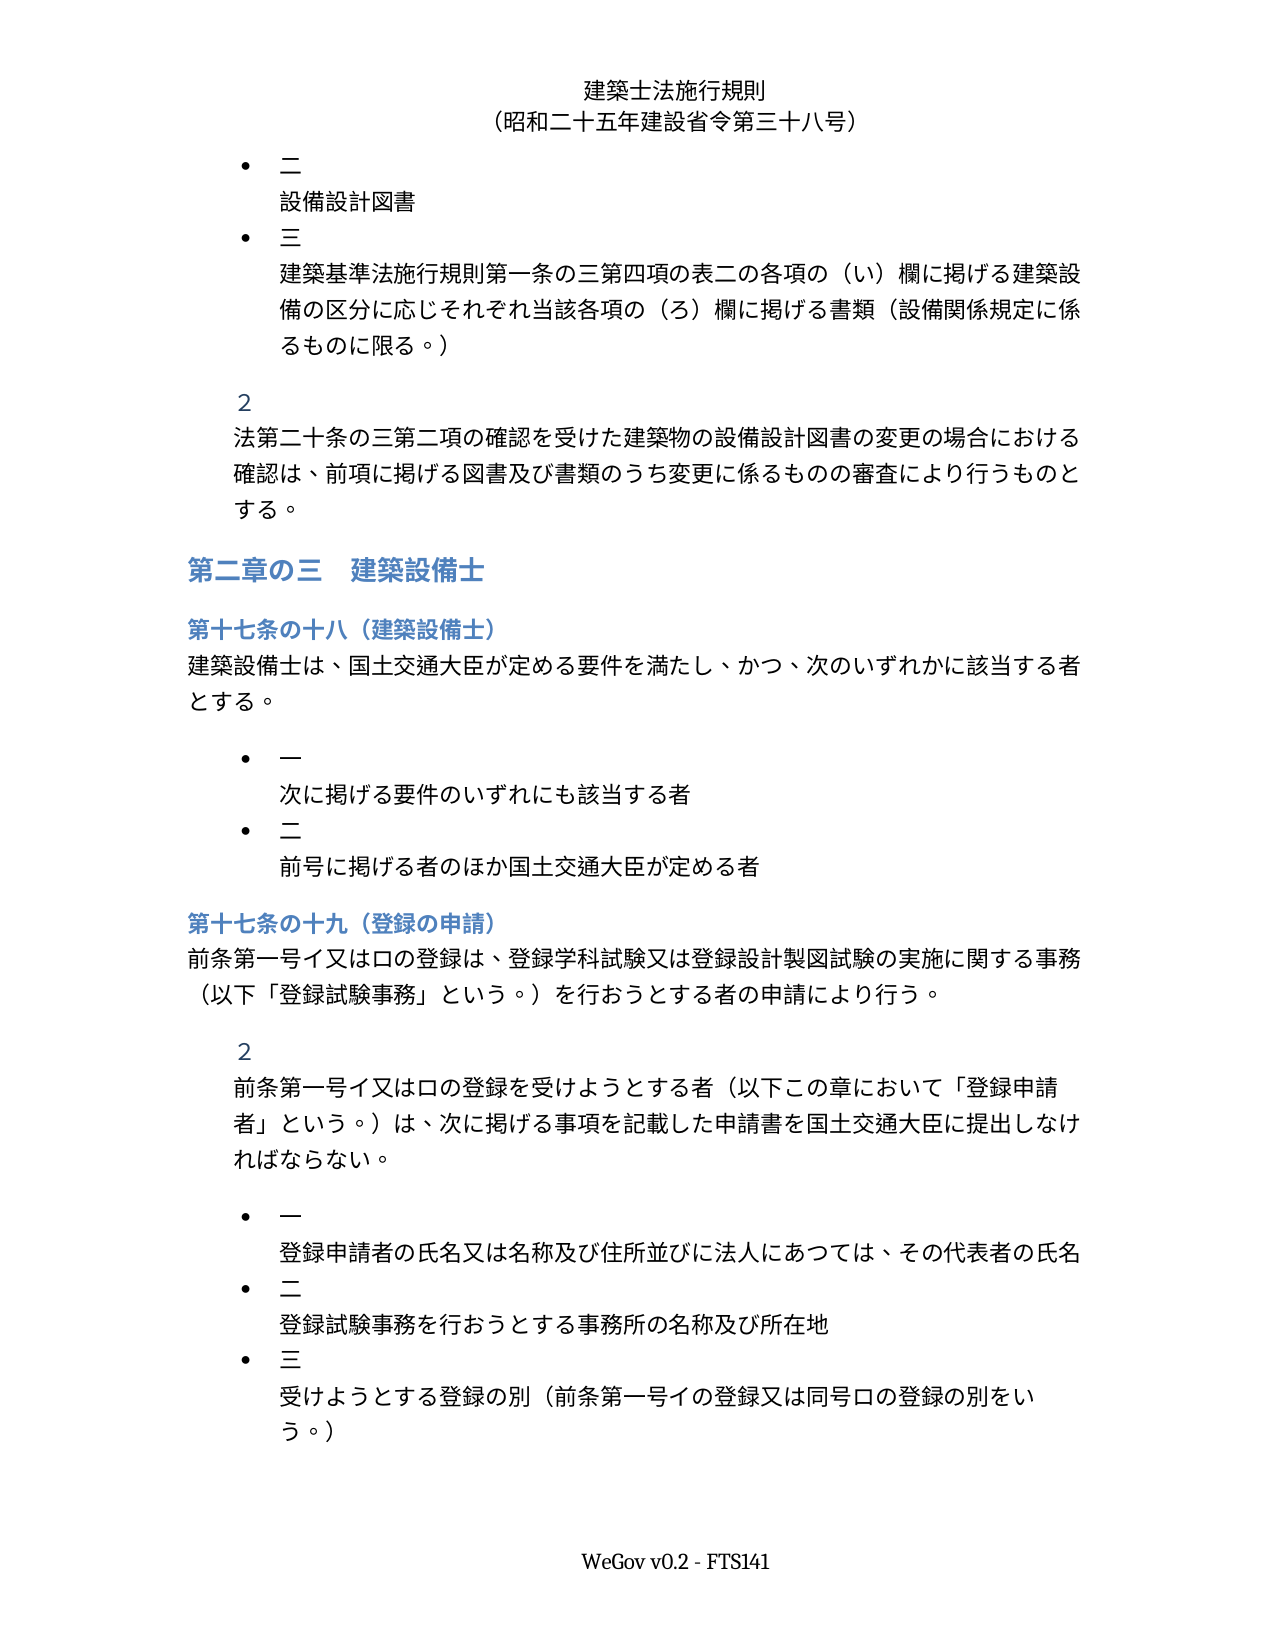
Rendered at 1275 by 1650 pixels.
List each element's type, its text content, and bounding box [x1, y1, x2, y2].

subtitle 第十七条の十九（登録の申請） [187, 907, 1087, 939]
list 二 登録試験事務を行おうとする事務所の名称及び所在地 [242, 1273, 1087, 1340]
subtitle 第十七条の十八（建築設備士） [187, 614, 1087, 646]
list 一 次に掲げる要件のいずれにも該当する者 [242, 743, 1087, 810]
list 三 建築基準法施行規則第一条の三第四項の表二の各項の（い）欄に掲げる建築設備の区分に応じそれぞれ当該各項の（ろ）欄に掲げる書類（設備関係規定に係るものに限る。） [242, 222, 1087, 361]
subtitle ２ [233, 386, 1087, 418]
text 法第二十条の三第二項の確認を受けた建築物の設備設計図書の変更の場合における確認は、前項に掲げる図書及び書類のうち変更に係るものの審査により行うものとする。 [233, 422, 1087, 526]
list 二 設備設計図書 [242, 150, 1087, 217]
text 前条第一号イ又はロの登録は、登録学科試験又は登録設計製図試験の実施に関する事務（以下「登録試験事務」という。）を行おうとする者の申請により行う。 [187, 943, 1087, 1011]
text 前条第一号イ又はロの登録を受けようとする者（以下この章において「登録申請者」という。）は、次に掲げる事項を記載した申請書を国土交通大臣に提出しなければならない。 [233, 1072, 1087, 1175]
list 三 受けようとする登録の別（前条第一号イの登録又は同号ロの登録の別をいう。） [242, 1344, 1087, 1448]
text 建築設備士は、国土交通大臣が定める要件を満たし、かつ、次のいずれかに該当する者とする。 [187, 650, 1087, 717]
subtitle 第二章の三 建築設備士 [187, 551, 1087, 588]
subtitle ２ [233, 1036, 1087, 1067]
list 二 前号に掲げる者のほか国土交通大臣が定める者 [242, 815, 1087, 882]
list 一 登録申請者の氏名又は名称及び住所並びに法人にあつては、その代表者の氏名 [242, 1201, 1087, 1268]
